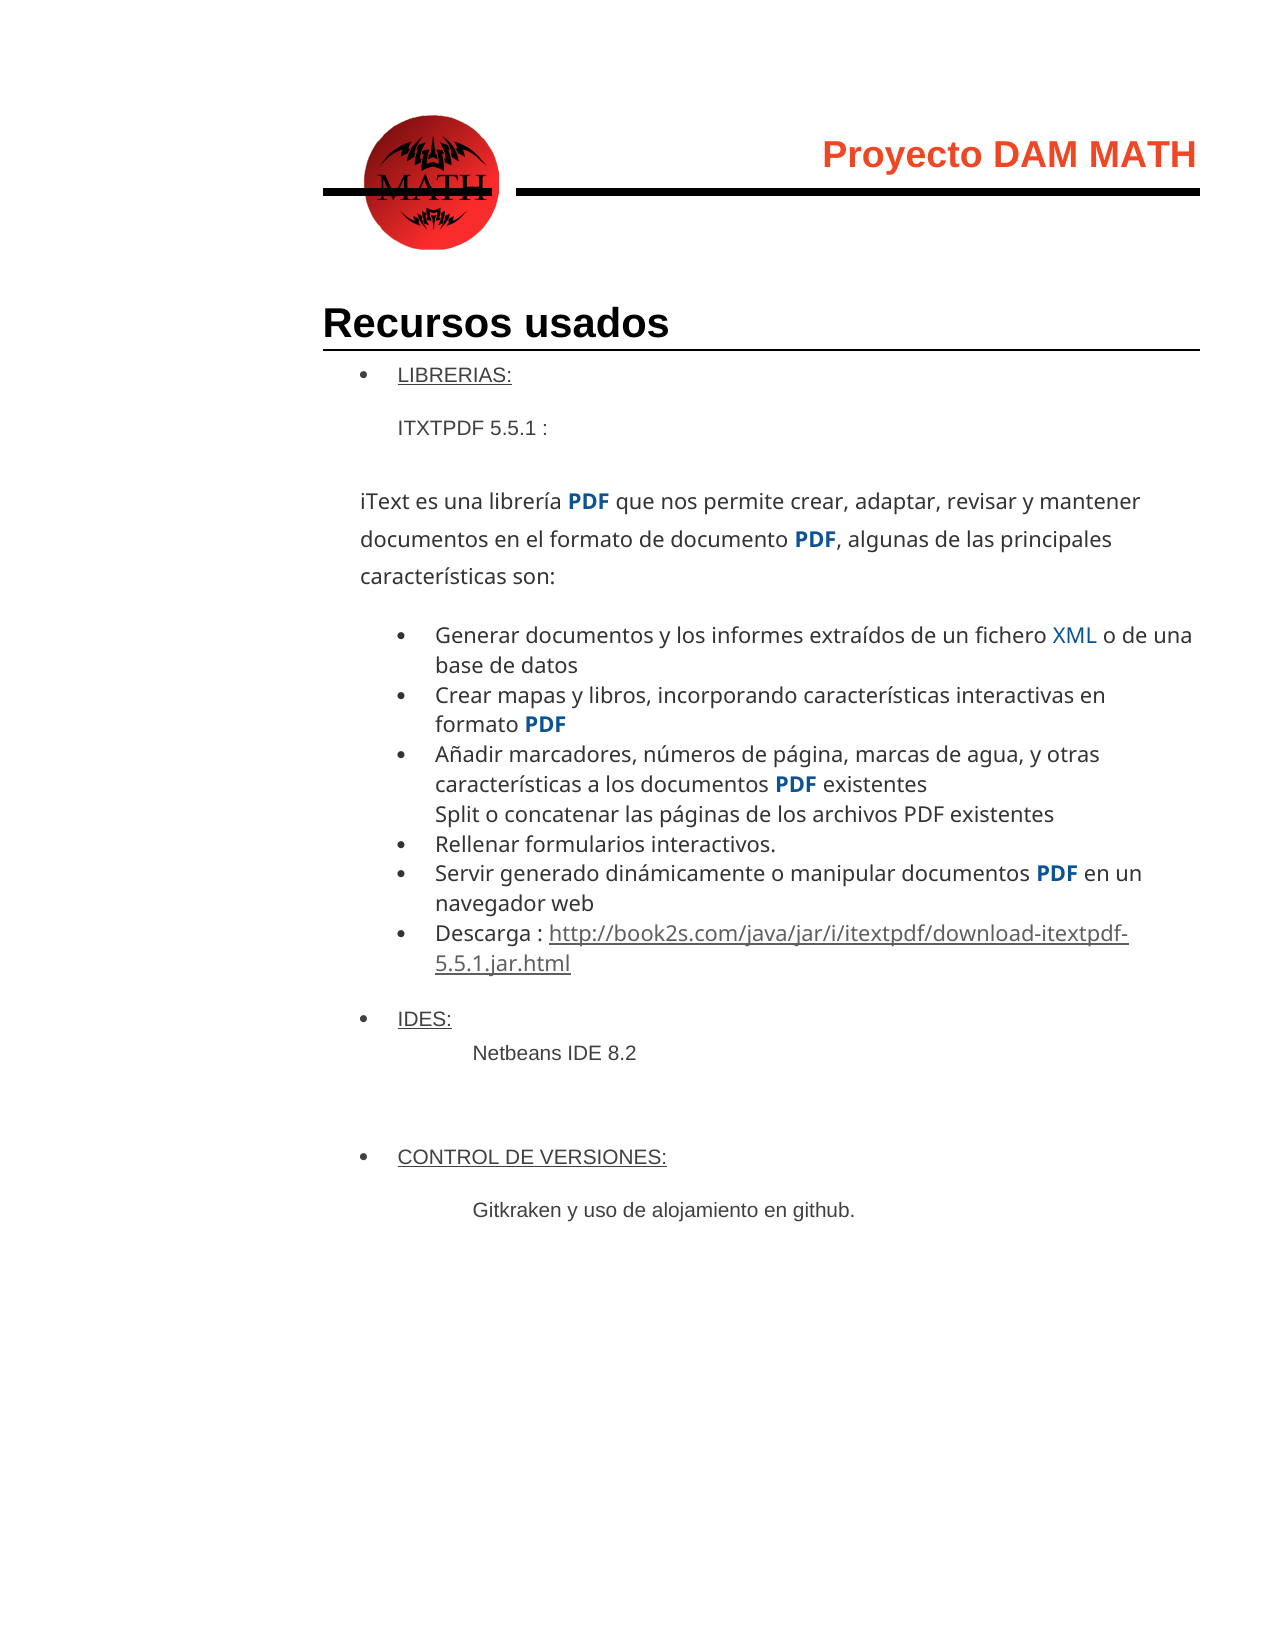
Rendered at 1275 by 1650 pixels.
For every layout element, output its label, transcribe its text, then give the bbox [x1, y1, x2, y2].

list Generar documentos y los informes extraídos de un fichero XML o de una base de datos [397, 620, 1200, 680]
list Añadir marcadores, números de página, marcas de agua, y otras características a los documentos PDF existentes Split o concatenar las páginas de los archivos PDF existentes [397, 739, 1200, 829]
list Descarga : http://book2s.com/java/jar/i/itextpdf/download-itextpdf-5.5.1.jar.html [397, 918, 1200, 978]
list IDES: [360, 1007, 1200, 1031]
list Crear mapas y libros, incorporando características interactivas en formato PDF [397, 680, 1200, 739]
list CONTROL DE VERSIONES: [360, 1145, 1200, 1169]
subtitle Recursos usados [322, 299, 1200, 351]
list Rellenar formularios interactivos. [397, 829, 1200, 858]
text Gitkraken y uso de alojamiento en github. [397, 1197, 1200, 1221]
text ITXTPDF 5.5.1 : [397, 416, 1200, 440]
list LIBRERIAS: [360, 363, 1200, 387]
text iText es una librería PDF que nos permite crear, adaptar, revisar y mantener documentos en el formato de documento PDF, algunas de las principales características son: [360, 478, 1200, 591]
picture [361, 112, 500, 250]
list Netbeans IDE 8.2 [397, 1040, 1200, 1064]
list Servir generado dinámicamente o manipular documentos PDF en un navegador web [397, 858, 1200, 918]
